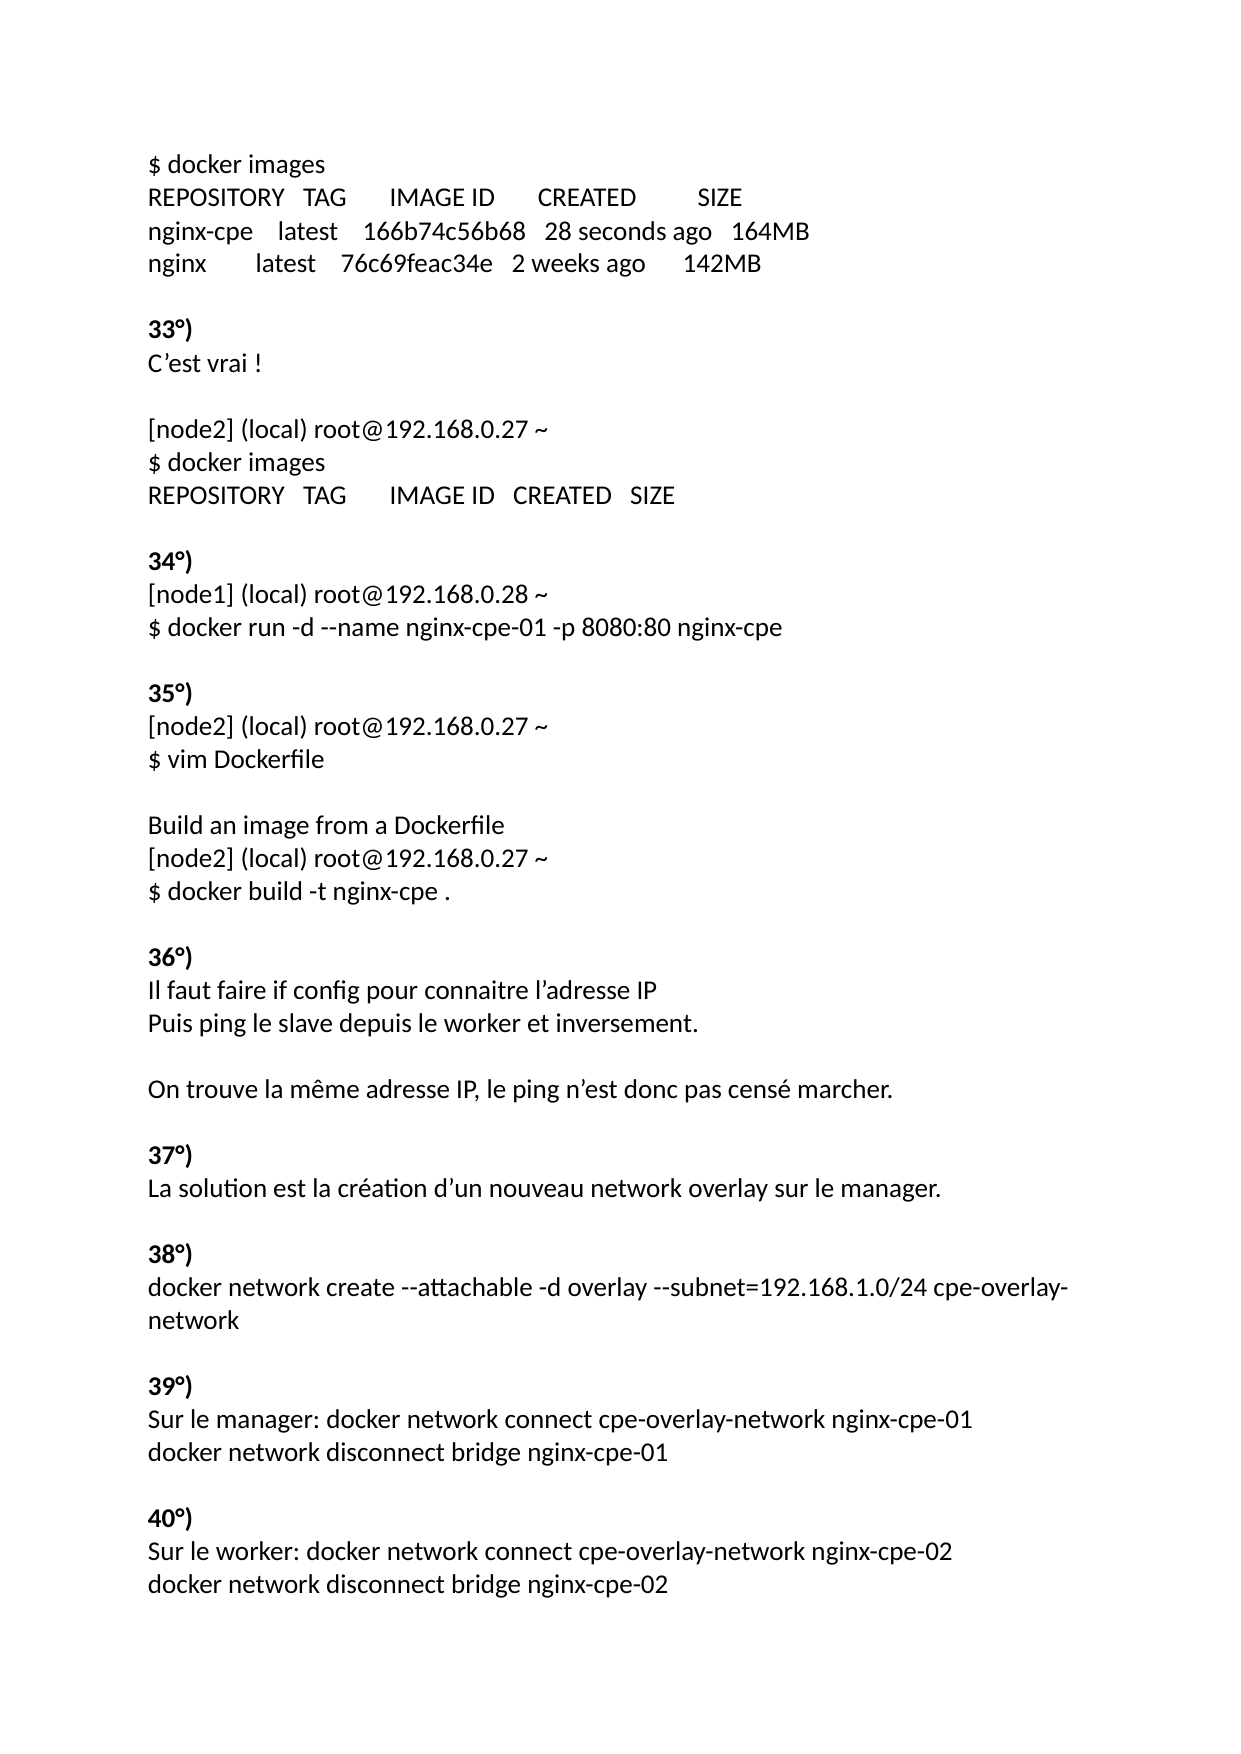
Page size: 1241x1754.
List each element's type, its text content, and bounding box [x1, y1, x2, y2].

text docker network disconnect bridge nginx-cpe-01 [148, 1435, 1093, 1468]
text REPOSITORY TAG IMAGE ID CREATED SIZE [148, 181, 1093, 214]
text [node1] (local) root@192.168.0.28 ~ [148, 577, 1093, 610]
text On trouve la même adresse IP, le ping n’est donc pas censé marcher. [148, 1072, 1093, 1105]
text Sur le worker: docker network connect cpe-overlay-network nginx-cpe-02 [148, 1534, 1093, 1567]
text nginx latest 76c69feac34e 2 weeks ago 142MB [148, 247, 1093, 280]
text $ docker images [148, 445, 1093, 478]
text [node2] (local) root@192.168.0.27 ~ [148, 841, 1093, 874]
text 33°) [148, 313, 1093, 346]
text 37°) [148, 1138, 1093, 1171]
text Puis ping le slave depuis le worker et inversement. [148, 1006, 1093, 1039]
text C’est vrai ! [148, 346, 1093, 379]
text $ docker build -t nginx-cpe . [148, 874, 1093, 907]
text 34°) [148, 544, 1093, 577]
text docker network disconnect bridge nginx-cpe-02 [148, 1567, 1093, 1601]
text [node2] (local) root@192.168.0.27 ~ [148, 709, 1093, 742]
text 40°) [148, 1501, 1093, 1534]
text Build an image from a Dockerfile [148, 808, 1093, 841]
text [node2] (local) root@192.168.0.27 ~ [148, 412, 1093, 445]
text docker network create --attachable -d overlay --subnet=192.168.1.0/24 cpe-overlay-network [148, 1270, 1093, 1336]
text La solution est la création d’un nouveau network overlay sur le manager. [148, 1171, 1093, 1204]
text 38°) [148, 1237, 1093, 1270]
text $ docker run -d --name nginx-cpe-01 -p 8080:80 nginx-cpe [148, 610, 1093, 643]
text REPOSITORY TAG IMAGE ID CREATED SIZE [148, 478, 1093, 511]
text 39°) [148, 1369, 1093, 1402]
text Il faut faire if config pour connaitre l’adresse IP [148, 973, 1093, 1006]
text Sur le manager: docker network connect cpe-overlay-network nginx-cpe-01 [148, 1402, 1093, 1435]
text $ vim Dockerfile [148, 742, 1093, 775]
text 36°) [148, 940, 1093, 973]
text nginx-cpe latest 166b74c56b68 28 seconds ago 164MB [148, 214, 1093, 247]
text 35°) [148, 676, 1093, 709]
text $ docker images [148, 148, 1093, 181]
